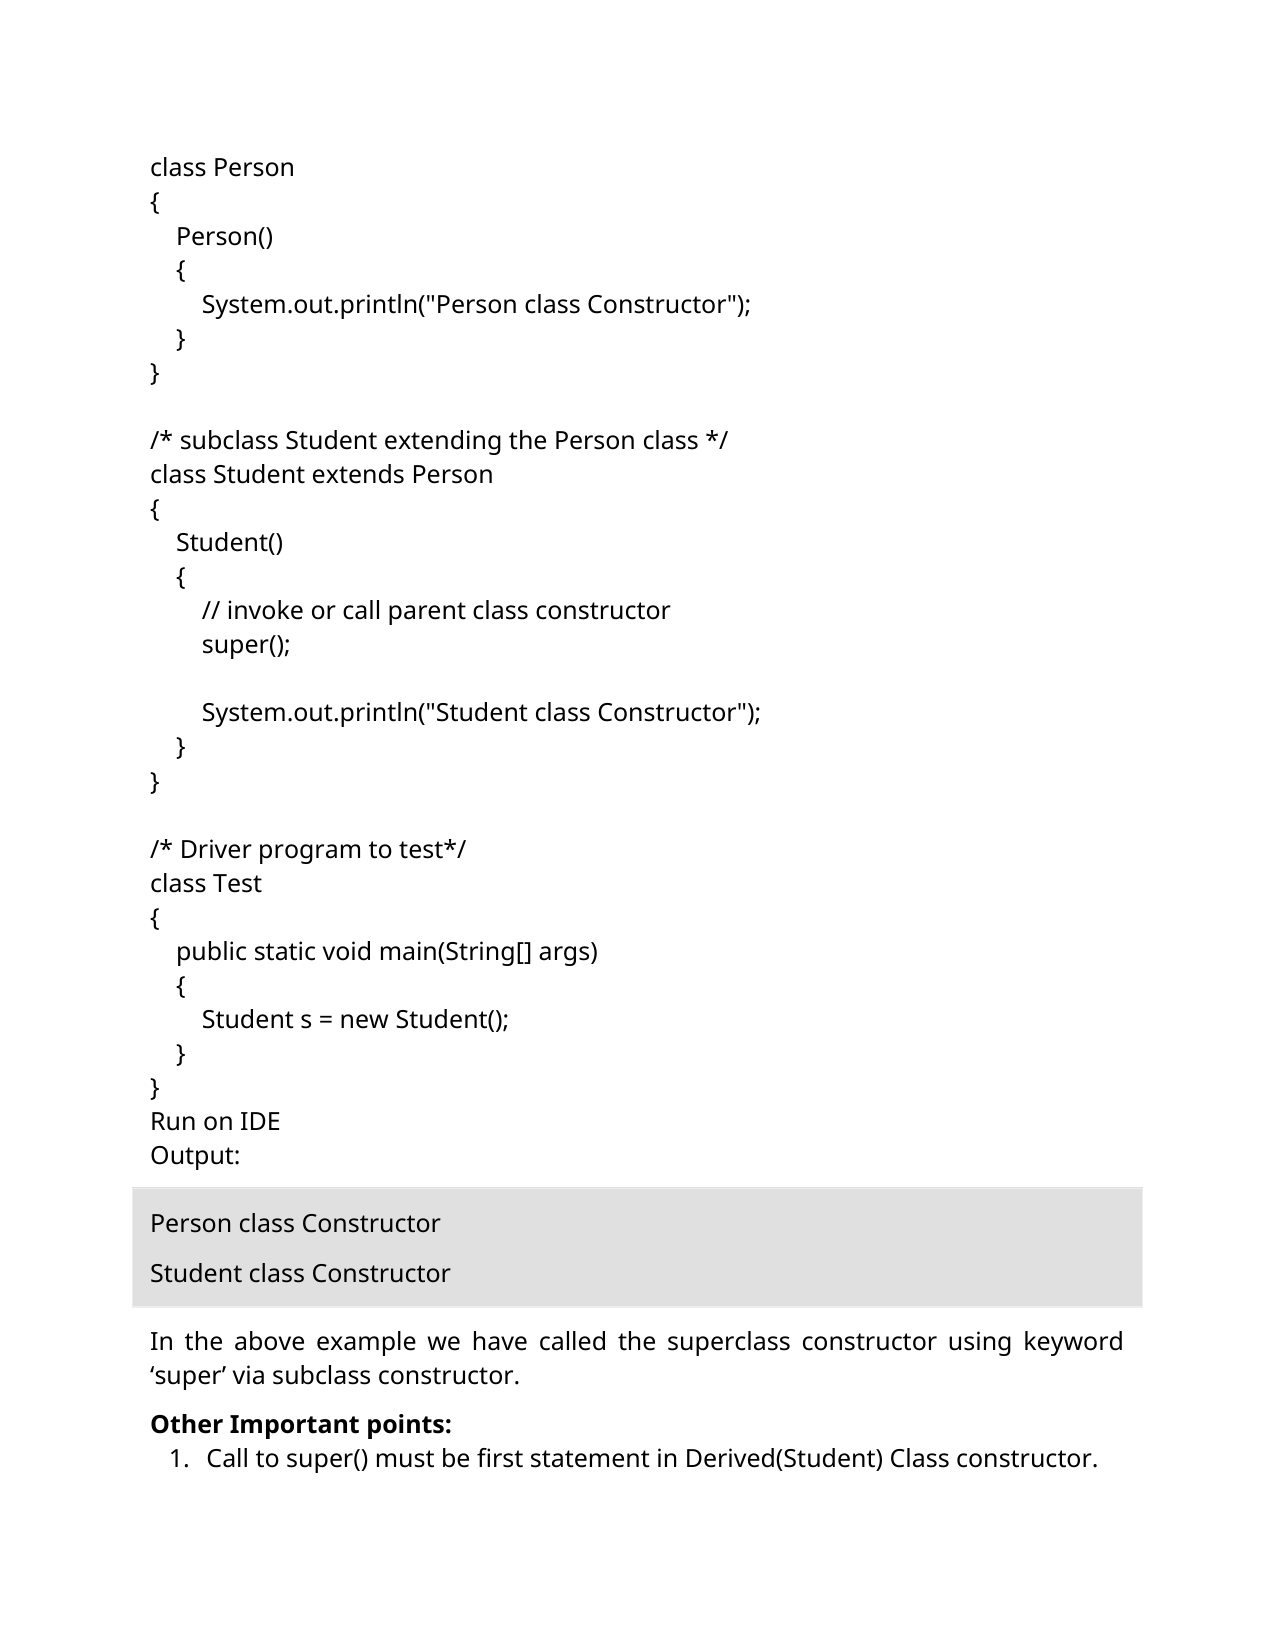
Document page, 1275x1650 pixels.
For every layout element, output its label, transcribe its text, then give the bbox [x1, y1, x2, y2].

list Call to super() must be first statement in Derived(Student) Class constructor. [169, 1441, 1125, 1475]
text Student class Constructor [133, 1237, 1142, 1306]
text Run on IDE [150, 1104, 1125, 1138]
text Output: [150, 1138, 1125, 1172]
text In the above example we have called the superclass constructor using keyword ‘super’ via subclass constructor. [150, 1323, 1125, 1391]
text Other Important points: [150, 1407, 1125, 1441]
text Person class Constructor [133, 1189, 1142, 1237]
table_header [150, 150, 1089, 1104]
